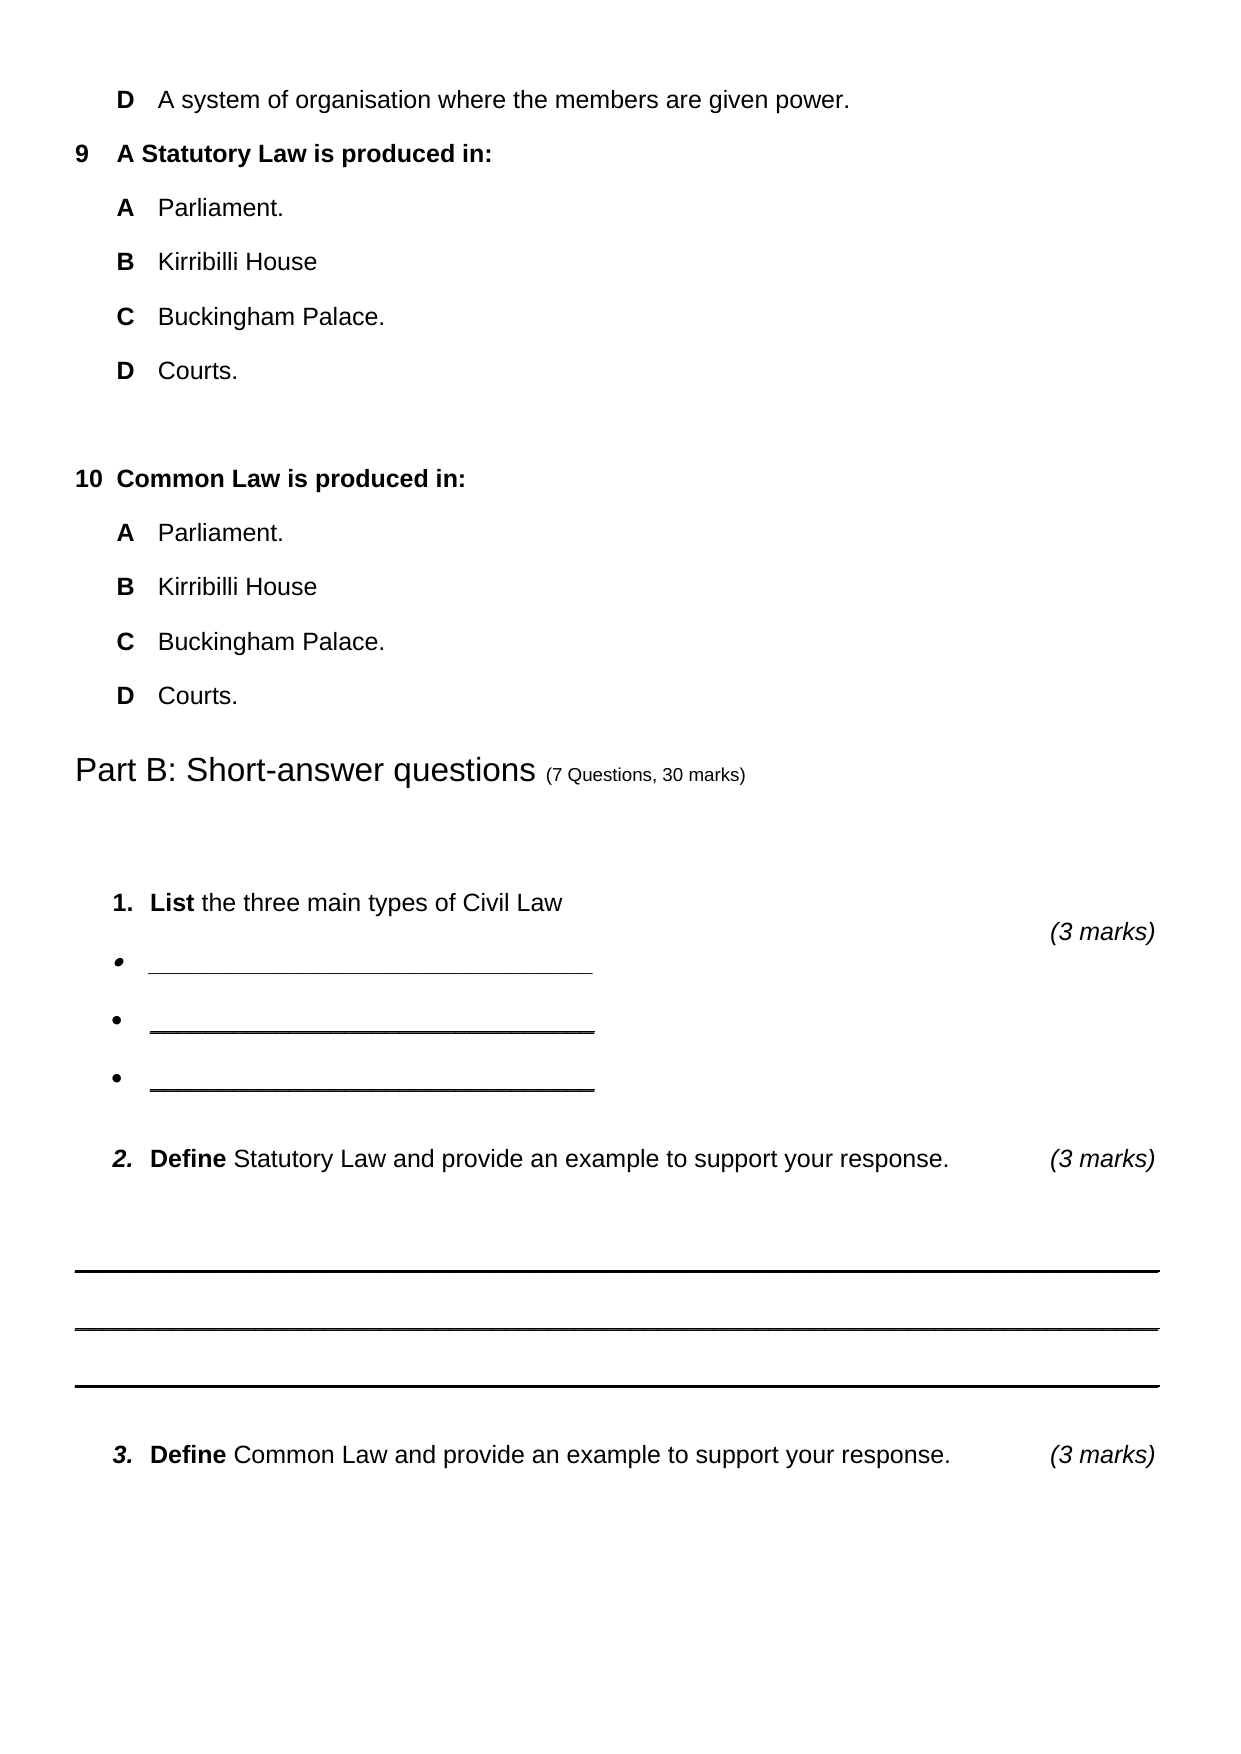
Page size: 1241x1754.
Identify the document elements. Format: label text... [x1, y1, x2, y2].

list ________________________________ [112, 948, 1165, 977]
text C Buckingham Palace. [116, 292, 1165, 333]
text A Parliament. [116, 183, 1165, 225]
text 10 Common Law is produced in: [75, 454, 1165, 496]
text B Kirribilli House [116, 562, 1165, 604]
text C Buckingham Palace. [116, 617, 1165, 658]
text D Courts. [116, 346, 1165, 387]
text 9 A Statutory Law is produced in: [75, 129, 1165, 171]
list ________________________________ [112, 1063, 1165, 1092]
list List the three main types of Civil Law [112, 888, 1165, 917]
text D Courts. [116, 671, 1165, 712]
text D A system of organisation where the members are given power. [116, 75, 1165, 117]
text A Parliament. [116, 508, 1165, 550]
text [75, 1245, 1165, 1389]
list (3 marks) [900, 917, 1165, 946]
text Part B: Short-answer questions (7 Questions, 30 marks) [75, 750, 1165, 788]
text B Kirribilli House [116, 237, 1165, 279]
list Define Common Law and provide an example to support your response. (3 marks) [112, 1430, 1165, 1472]
list Define Statutory Law and provide an example to support your response. (3 marks) [112, 1134, 1165, 1175]
list ________________________________ [112, 1006, 1165, 1035]
